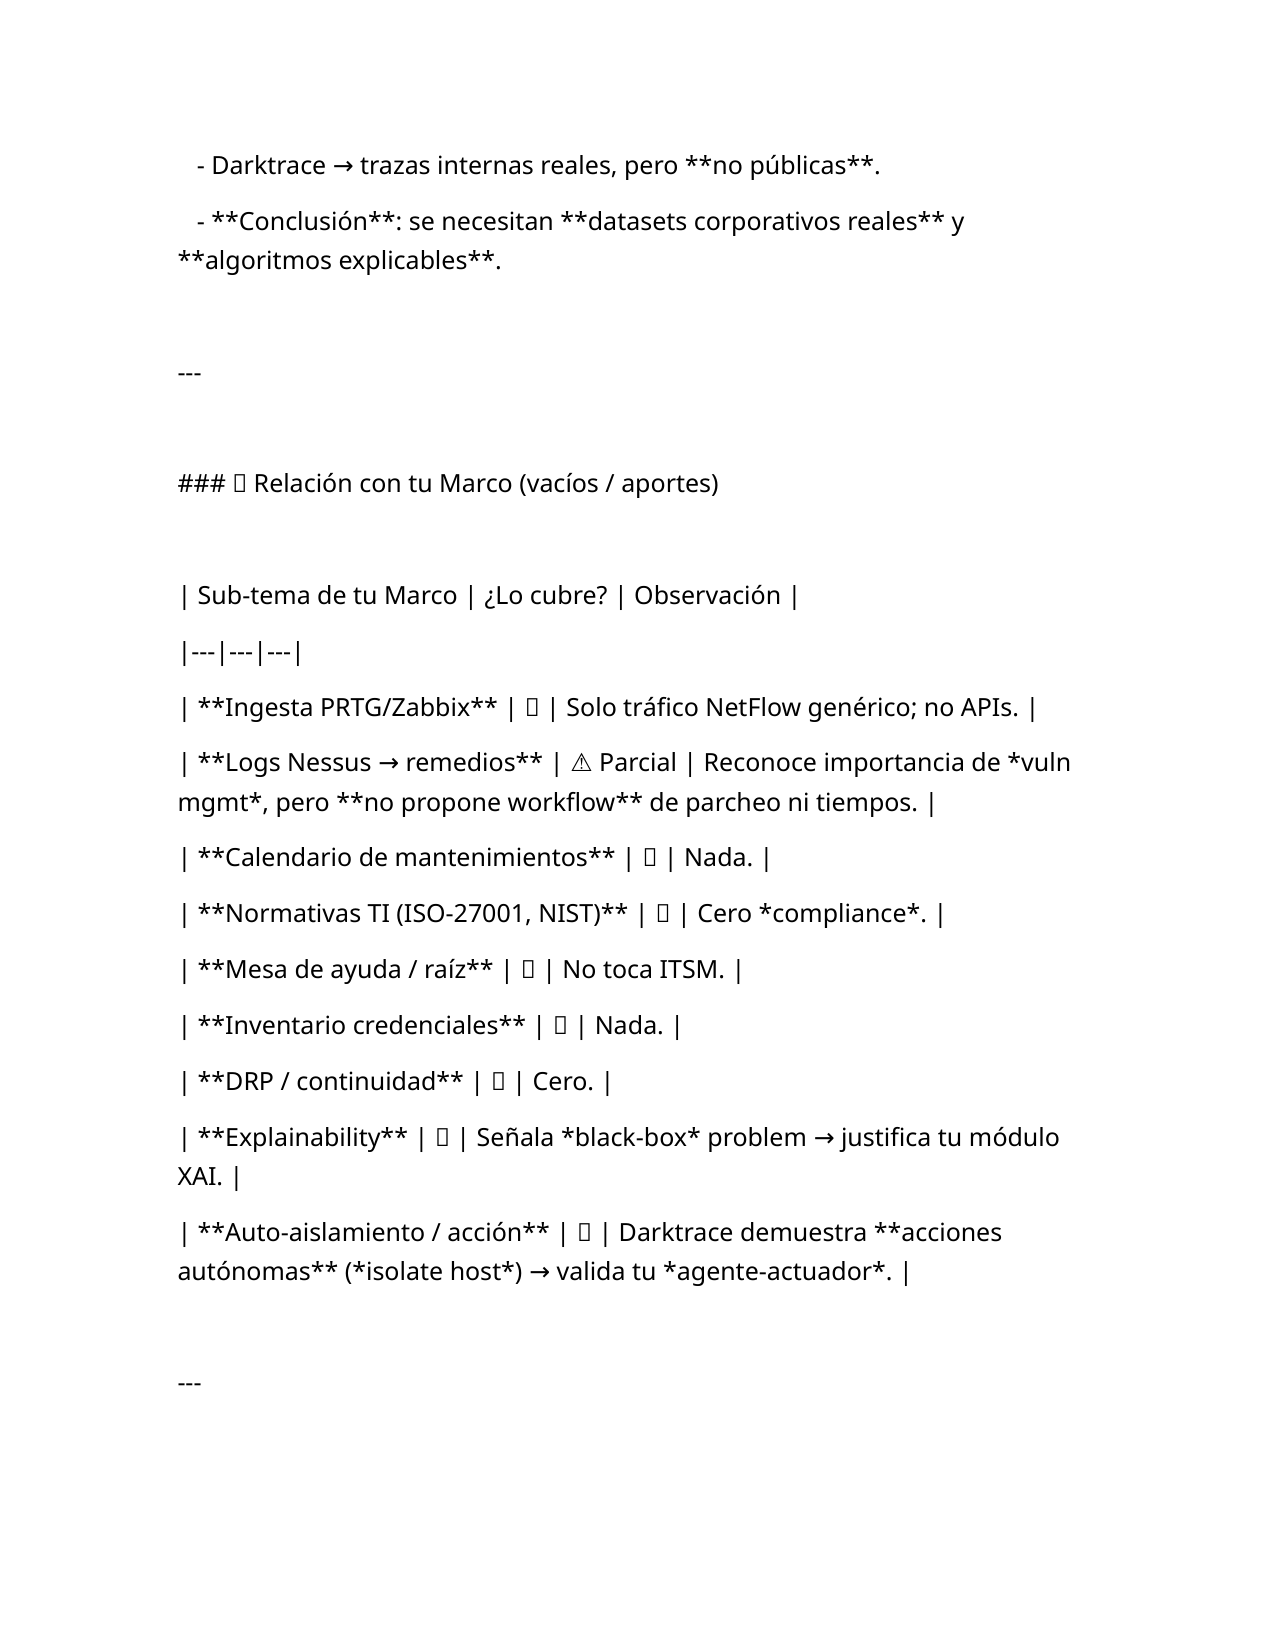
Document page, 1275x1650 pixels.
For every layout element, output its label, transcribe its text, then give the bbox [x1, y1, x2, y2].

text | **Auto-aislamiento / acción** | ✅ | Darktrace demuestra **acciones autónomas** (*isolate host*) → valida tu *agente-actuador*. | [177, 1214, 1098, 1287]
text | **Explainability** | ✅ | Señala *black-box* problem → justifica tu módulo XAI. | [177, 1119, 1098, 1192]
text | **Mesa de ayuda / raíz** | ❌ | No toca ITSM. | [177, 952, 1098, 986]
text | **Inventario credenciales** | ❌ | Nada. | [177, 1008, 1098, 1042]
text |---|---|---| [177, 633, 1098, 667]
text - **Conclusión**: se necesitan **datasets corporativos reales** y **algoritmos explicables**. [177, 203, 1098, 277]
text | Sub-tema de tu Marco | ¿Lo cubre? | Observación | [177, 578, 1098, 612]
text | **DRP / continuidad** | ❌ | Cero. | [177, 1063, 1098, 1097]
text --- [177, 1365, 1098, 1399]
text - Darktrace → trazas internas reales, pero **no públicas**. [177, 148, 1098, 182]
text --- [177, 354, 1098, 388]
text ### 🎯 Relación con tu Marco (vacíos / aportes) [177, 466, 1098, 500]
text | **Normativas TI (ISO-27001, NIST)** | ❌ | Cero *compliance*. | [177, 896, 1098, 930]
text | **Calendario de mantenimientos** | ❌ | Nada. | [177, 840, 1098, 874]
text | **Ingesta PRTG/Zabbix** | ❌ | Solo tráfico NetFlow genérico; no APIs. | [177, 689, 1098, 723]
text | **Logs Nessus → remedios** | ⚠️ Parcial | Reconoce importancia de *vuln mgmt*, pero **no propone workflow** de parcheo ni tiempos. | [177, 745, 1098, 818]
